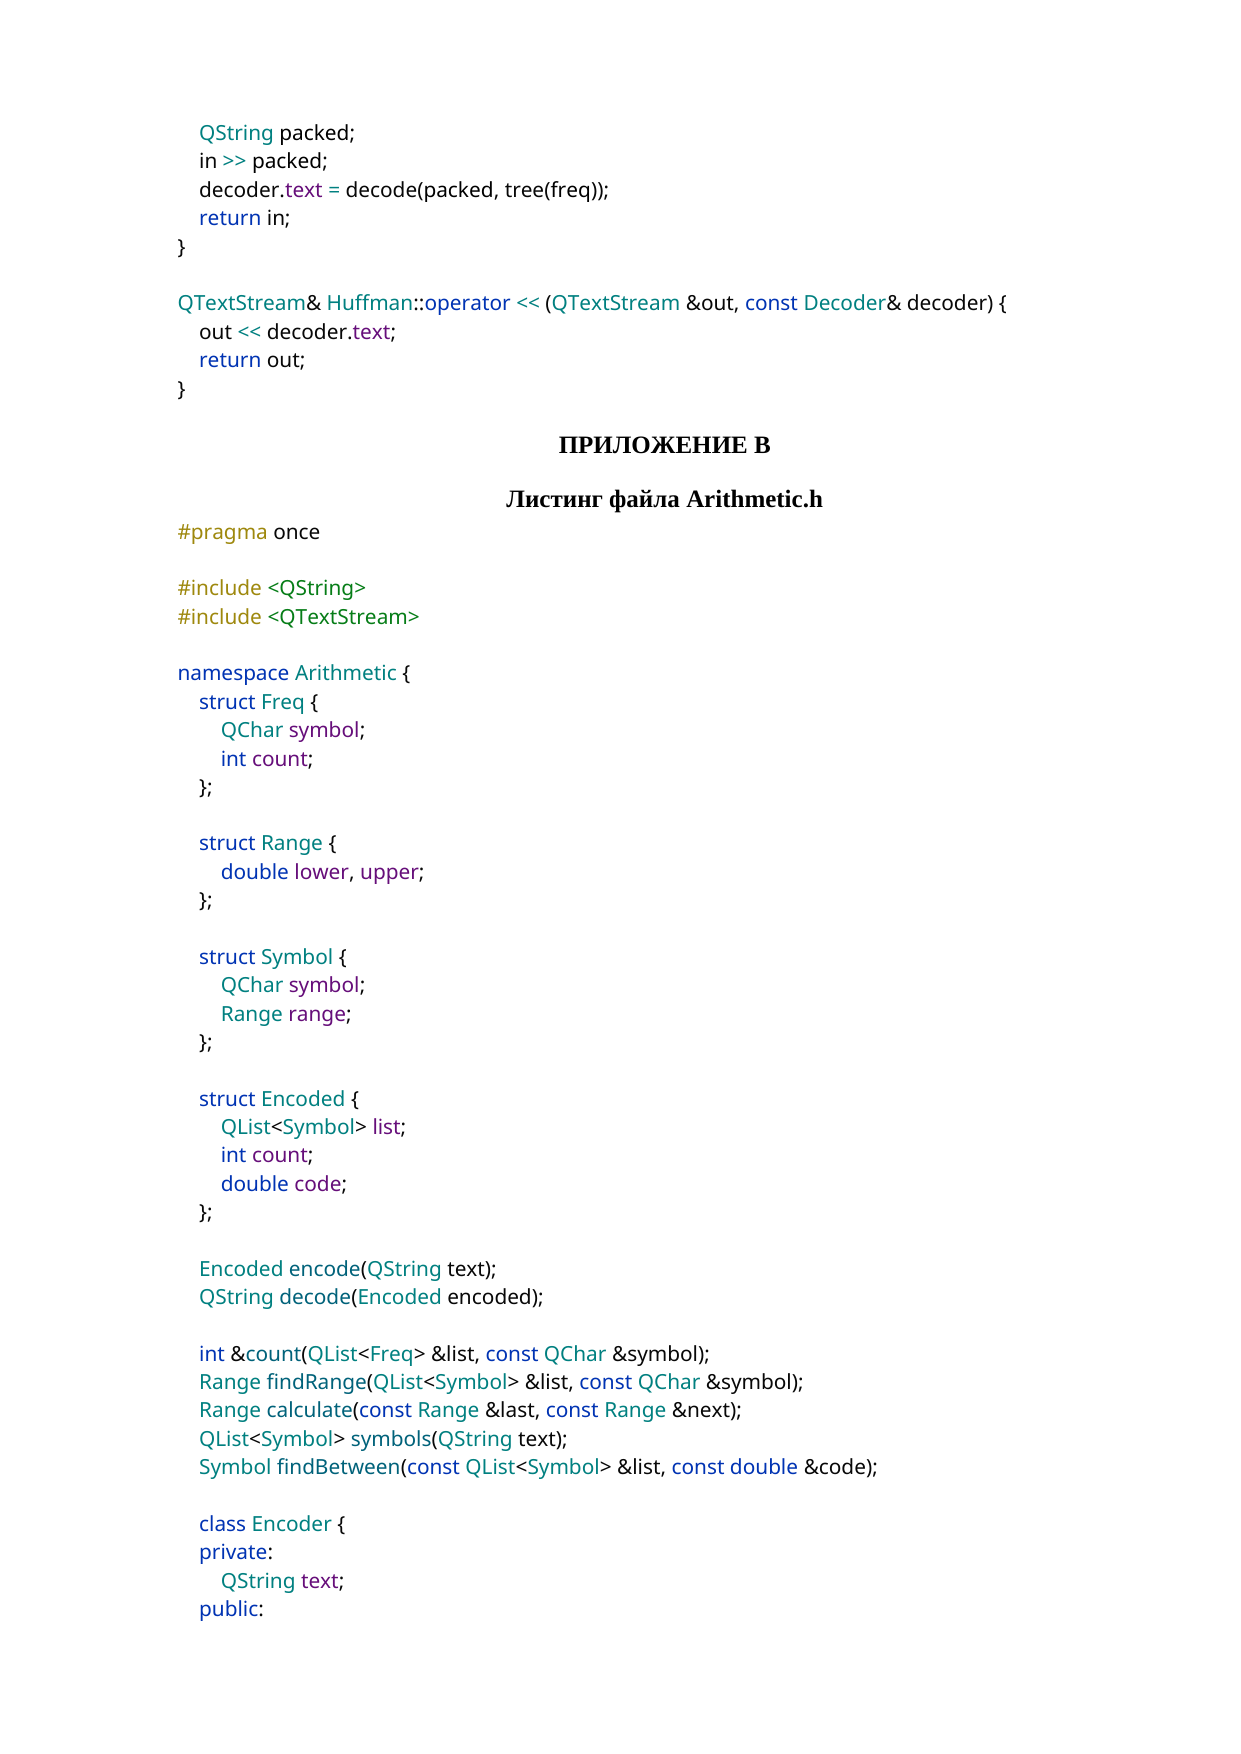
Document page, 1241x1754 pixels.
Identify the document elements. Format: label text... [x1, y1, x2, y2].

text Листинг файла Arithmetic.h [177, 484, 1152, 513]
text ПРИЛОЖЕНИЕ В [177, 430, 1152, 459]
